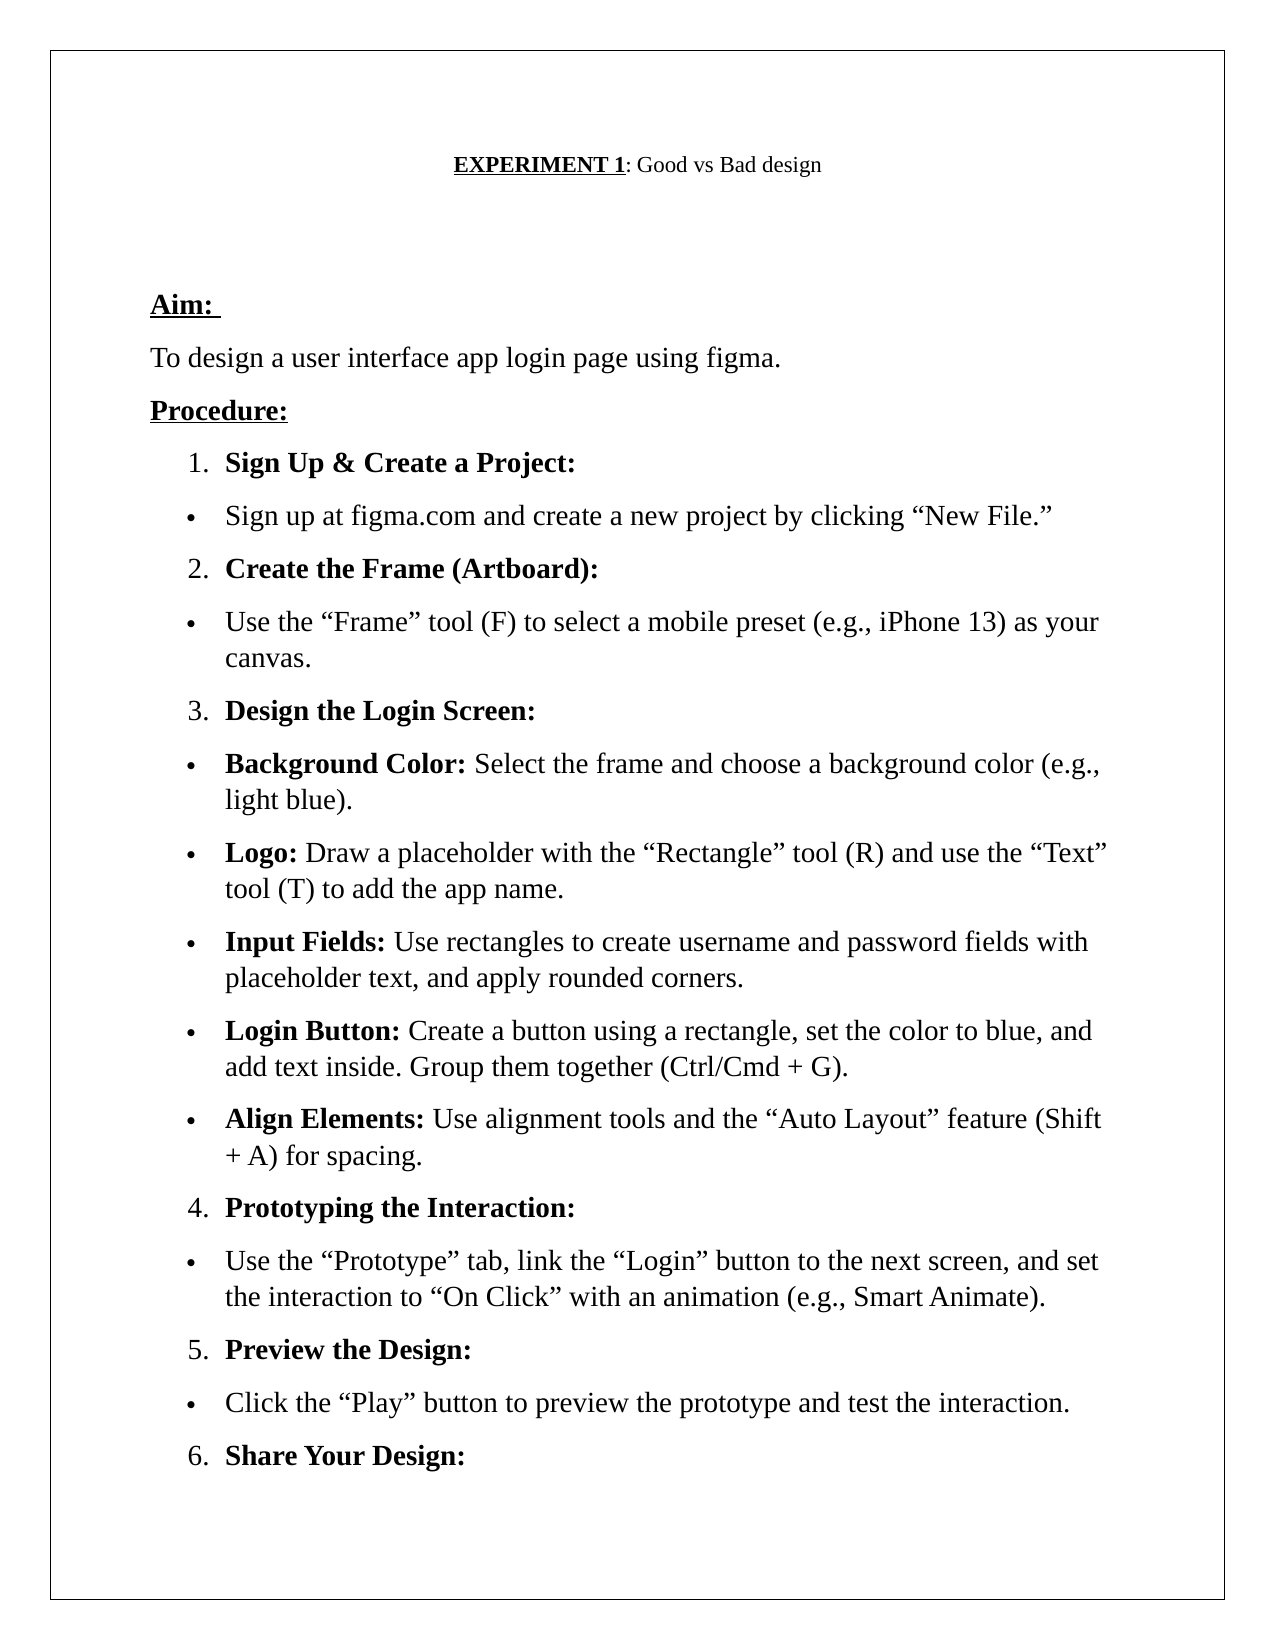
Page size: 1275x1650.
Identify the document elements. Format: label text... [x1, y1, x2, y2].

list Prototyping the Interaction: [187, 1191, 1125, 1224]
list Login Button: Create a button using a rectangle, set the color to blue, and add text inside. Group them together (Ctrl/Cmd + G). [187, 1013, 1125, 1082]
list Logo: Draw a placeholder with the “Rectangle” tool (R) and use the “Text” tool (T) to add the app name. [187, 835, 1125, 904]
list Sign up at figma.com and create a new project by clicking “New File.” [187, 498, 1125, 532]
text Aim: [150, 287, 1125, 321]
list Use the “Prototype” tab, link the “Login” button to the next screen, and set the interaction to “On Click” with an animation (e.g., Smart Animate). [187, 1243, 1125, 1313]
text EXPERIMENT 1: Good vs Bad design [150, 150, 1125, 178]
list Design the Login Screen: [187, 693, 1125, 726]
list Align Elements: Use alignment tools and the “Auto Layout” feature (Shift + A) for spacing. [187, 1102, 1125, 1171]
text Procedure: [150, 393, 1125, 426]
list Create the Frame (Artboard): [187, 551, 1125, 585]
list Use the “Frame” tool (F) to select a mobile preset (e.g., iPhone 13) as your canvas. [187, 604, 1125, 674]
list Click the “Play” button to preview the prototype and test the interaction. [187, 1385, 1125, 1419]
text To design a user interface app login page using figma. [150, 340, 1125, 373]
list Share Your Design: [187, 1438, 1125, 1471]
list Background Color: Select the frame and choose a background color (e.g., light blue). [187, 746, 1125, 815]
list Sign Up & Create a Project: [187, 446, 1125, 479]
list Preview the Design: [187, 1332, 1125, 1366]
list Input Fields: Use rectangles to create username and password fields with placeholder text, and apply rounded corners. [187, 924, 1125, 993]
